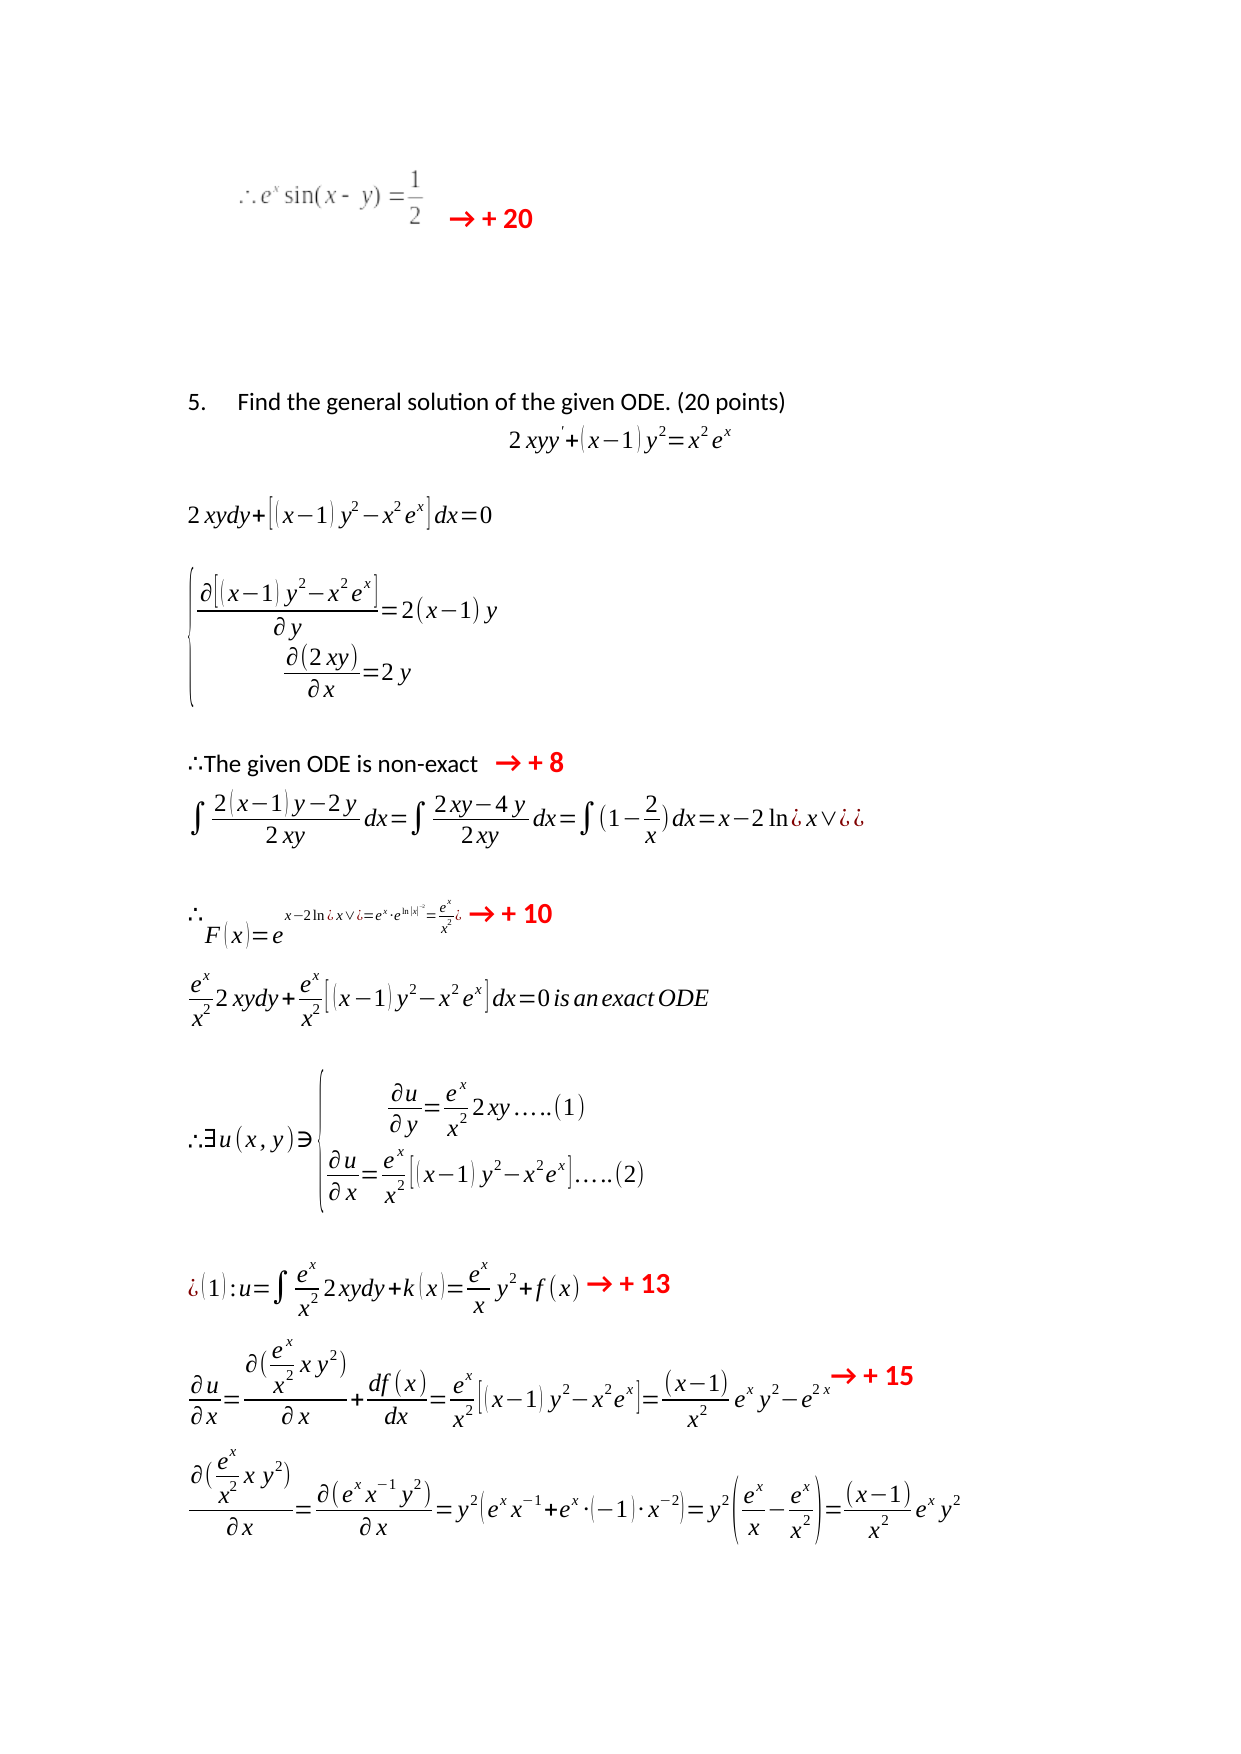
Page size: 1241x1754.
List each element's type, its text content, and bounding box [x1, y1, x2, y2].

text → + 15 [187, 1326, 1053, 1439]
text ∴The given ODE is non-exact → + 8 [187, 743, 1053, 781]
list Find the general solution of the given ODE. (20 points) [187, 382, 1053, 420]
text → + 20 [237, 164, 1053, 239]
text ∴ → + 10 [187, 887, 1053, 962]
text ∴ [187, 1067, 1053, 1217]
text → + 13 [187, 1251, 1053, 1326]
